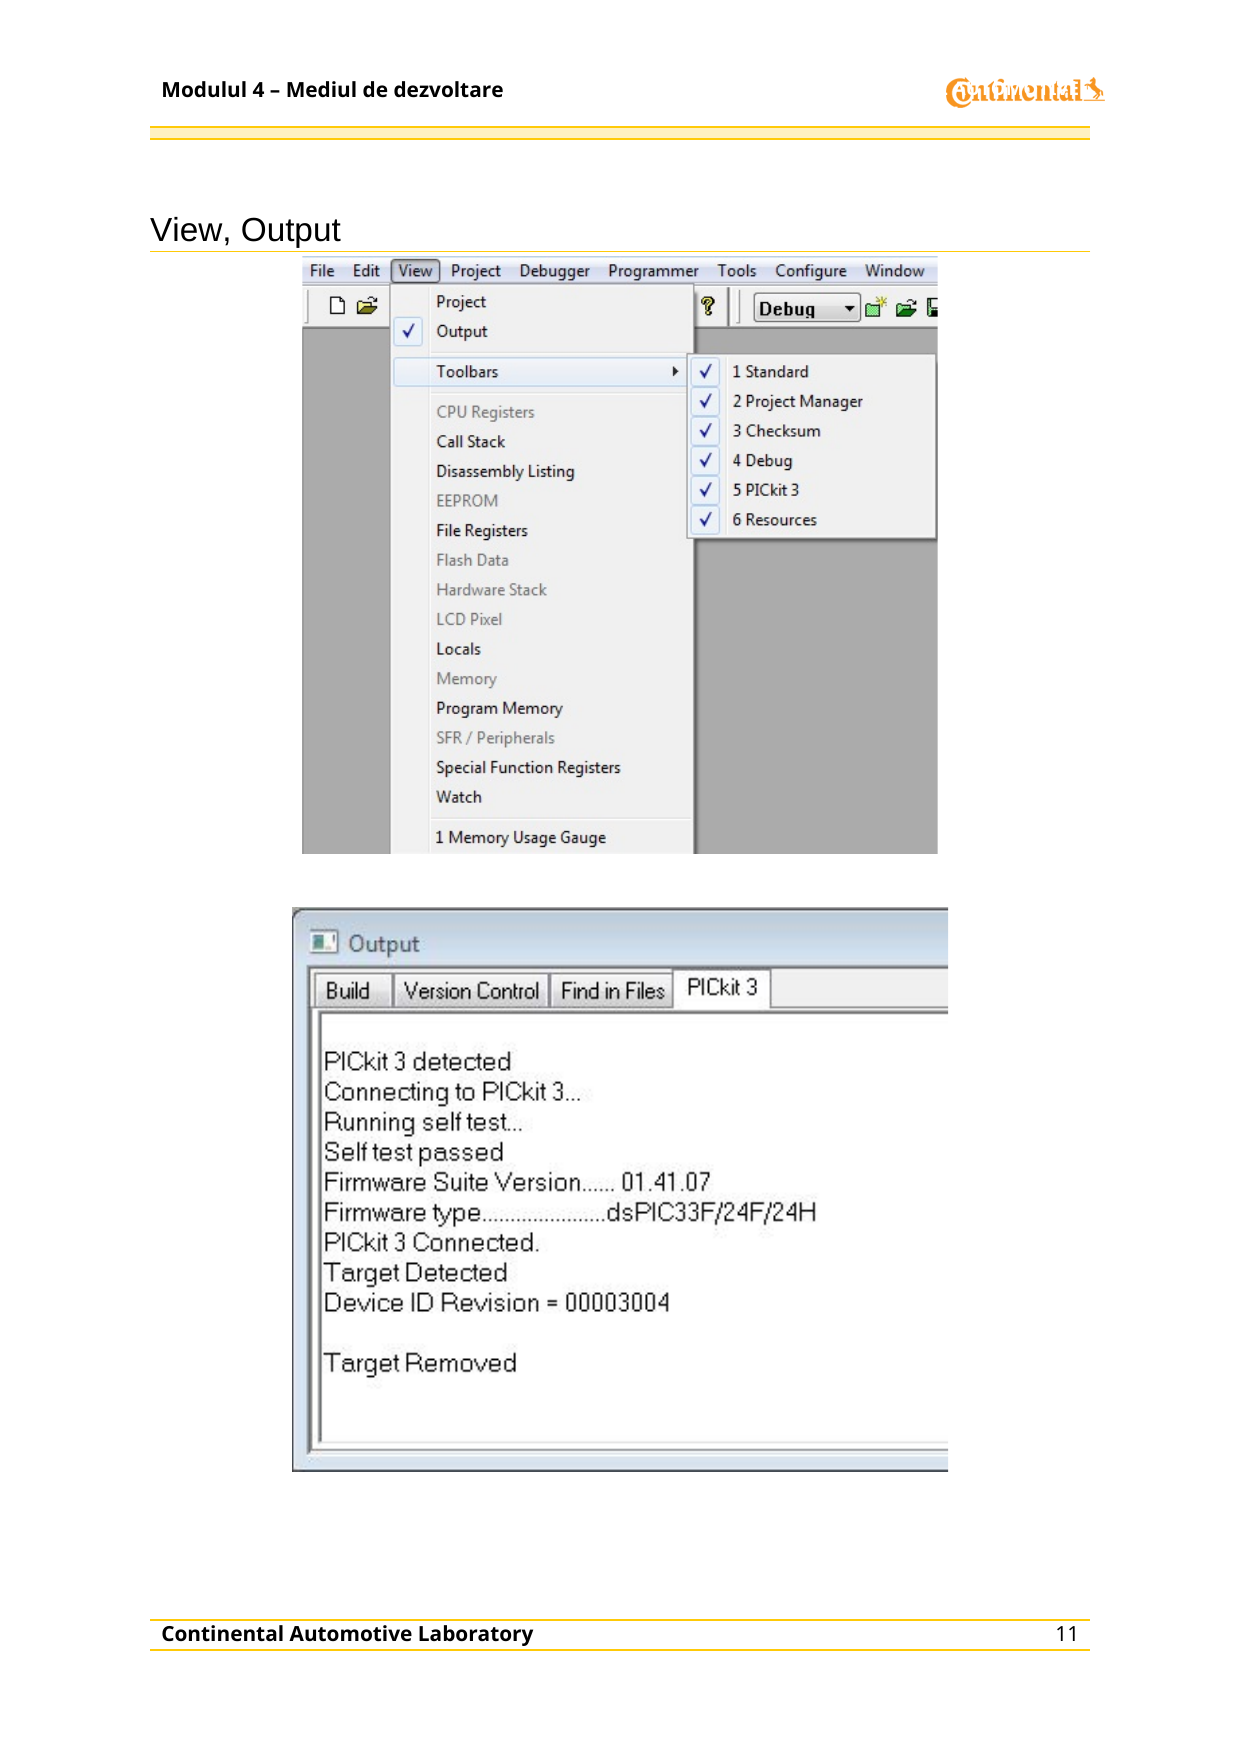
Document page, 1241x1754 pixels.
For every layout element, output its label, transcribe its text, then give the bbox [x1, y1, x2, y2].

subtitle View, Output [150, 210, 1090, 251]
picture [931, 75, 1118, 110]
picture [292, 907, 949, 1472]
picture [302, 256, 938, 854]
